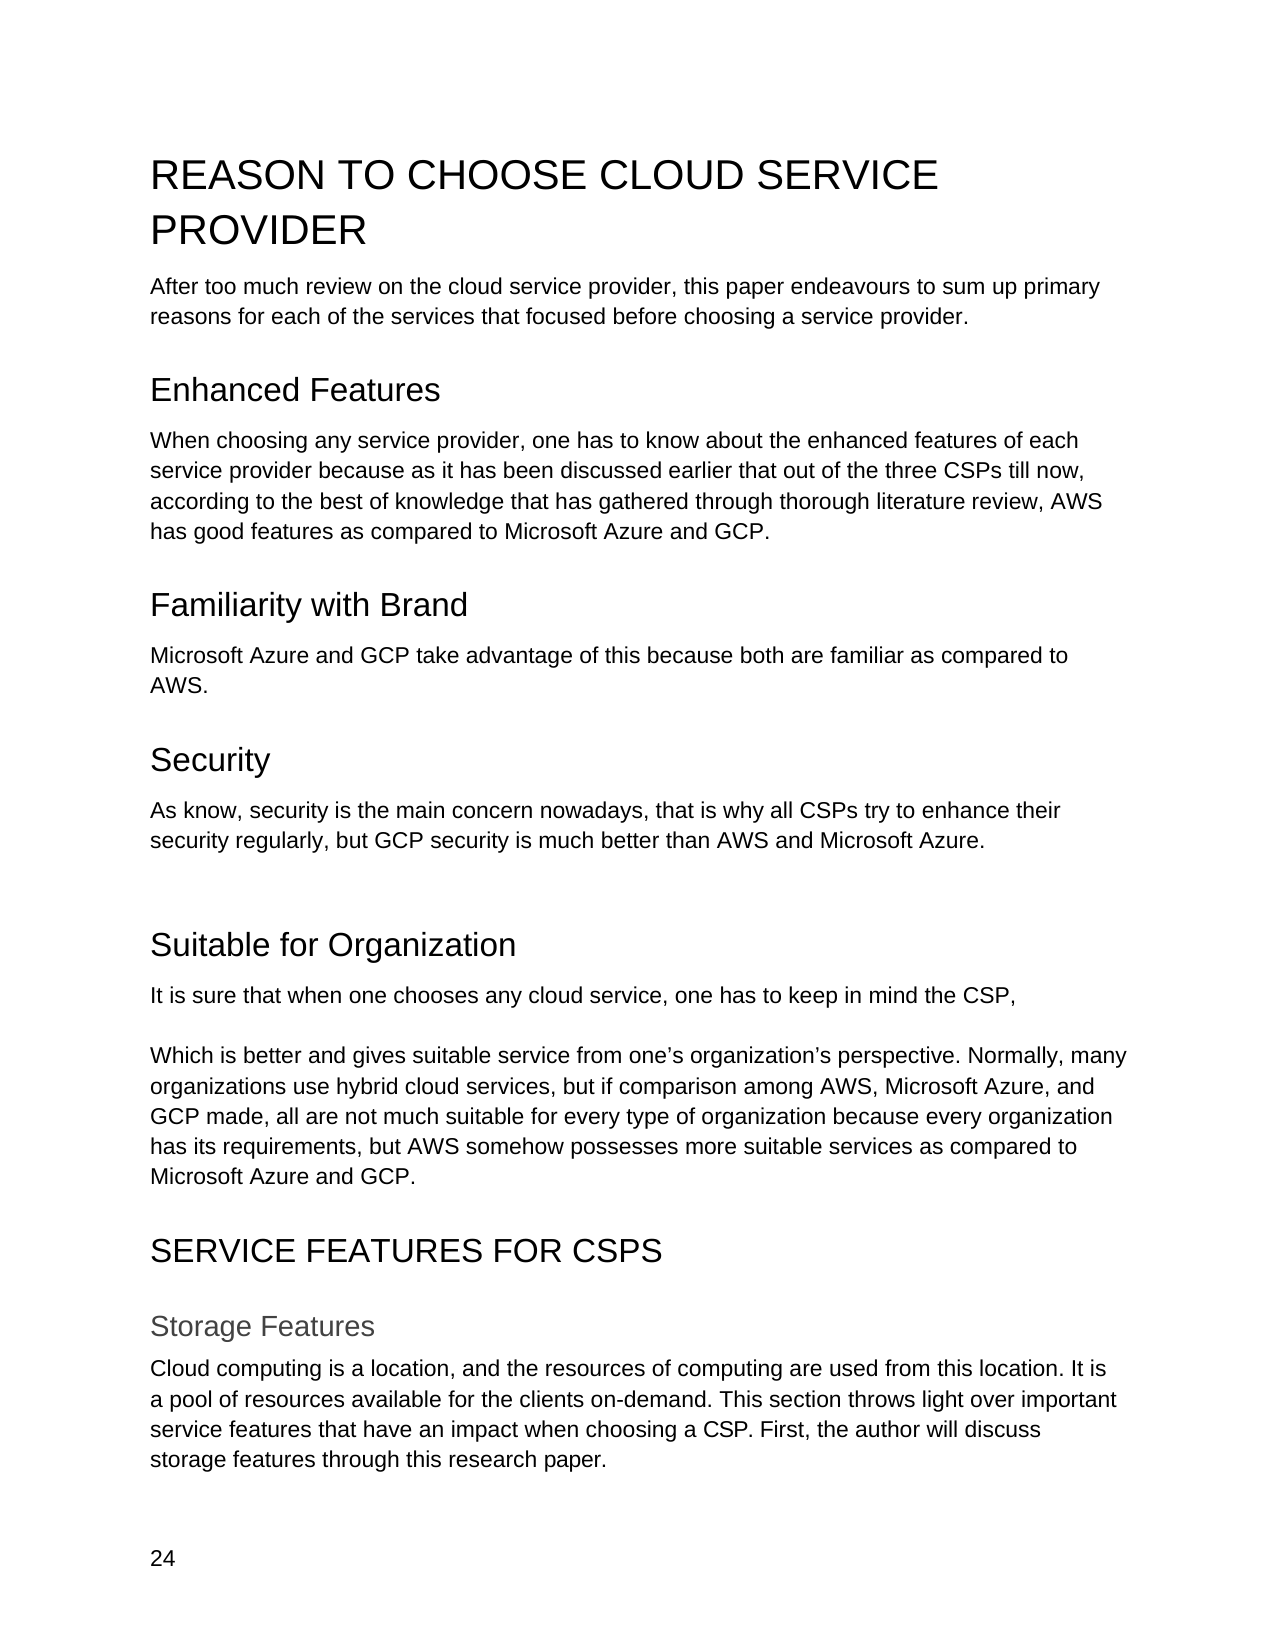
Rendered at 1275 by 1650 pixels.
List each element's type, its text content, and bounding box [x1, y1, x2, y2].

text Cloud computing is a location, and the resources of computing are used from this location. It is a pool of resources available for the clients on-demand. This section throws light over important service features that have an impact when choosing a CSP. First, the author will discuss storage features through this research paper. [150, 1355, 1124, 1472]
text It is sure that when one chooses any cloud service, one has to keep in mind the CSP, [150, 982, 1264, 1008]
subtitle Enhanced Features [150, 371, 1264, 409]
subtitle Familiarity with Brand [150, 586, 1264, 624]
text Which is better and gives suitable service from one’s organization’s perspective. Normally, many organizations use hybrid cloud services, but if comparison among AWS, Microsoft Azure, and GCP made, all are not much suitable for every type of organization because every organization has its requirements, but AWS somehow possesses more suitable services as compared to Microsoft Azure and GCP. [150, 1042, 1131, 1189]
text As know, security is the main concern nowadays, that is why all CSPs try to enhance their security regularly, but GCP security is much better than AWS and Microsoft Azure. [150, 797, 1131, 853]
text When choosing any service provider, one has to know about the enhanced features of each service provider because as it has been discussed earlier that out of the three CSPs till now, according to the best of knowledge that has gathered through thorough literature review, AWS has good features as compared to Microsoft Azure and GCP. [150, 427, 1131, 544]
subtitle REASON TO CHOOSE CLOUD SERVICE PROVIDER [150, 150, 1131, 253]
text After too much review on the cloud service provider, this paper endeavours to sum up primary reasons for each of the services that focused before choosing a service provider. [150, 273, 1131, 329]
text Microsoft Azure and GCP take advantage of this because both are familiar as compared to AWS. [150, 642, 1118, 699]
subtitle Storage Features [150, 1308, 1264, 1342]
subtitle SERVICE FEATURES FOR CSPS [150, 1231, 1264, 1269]
subtitle Suitable for Organization [150, 925, 1264, 963]
subtitle Security [150, 740, 1264, 778]
